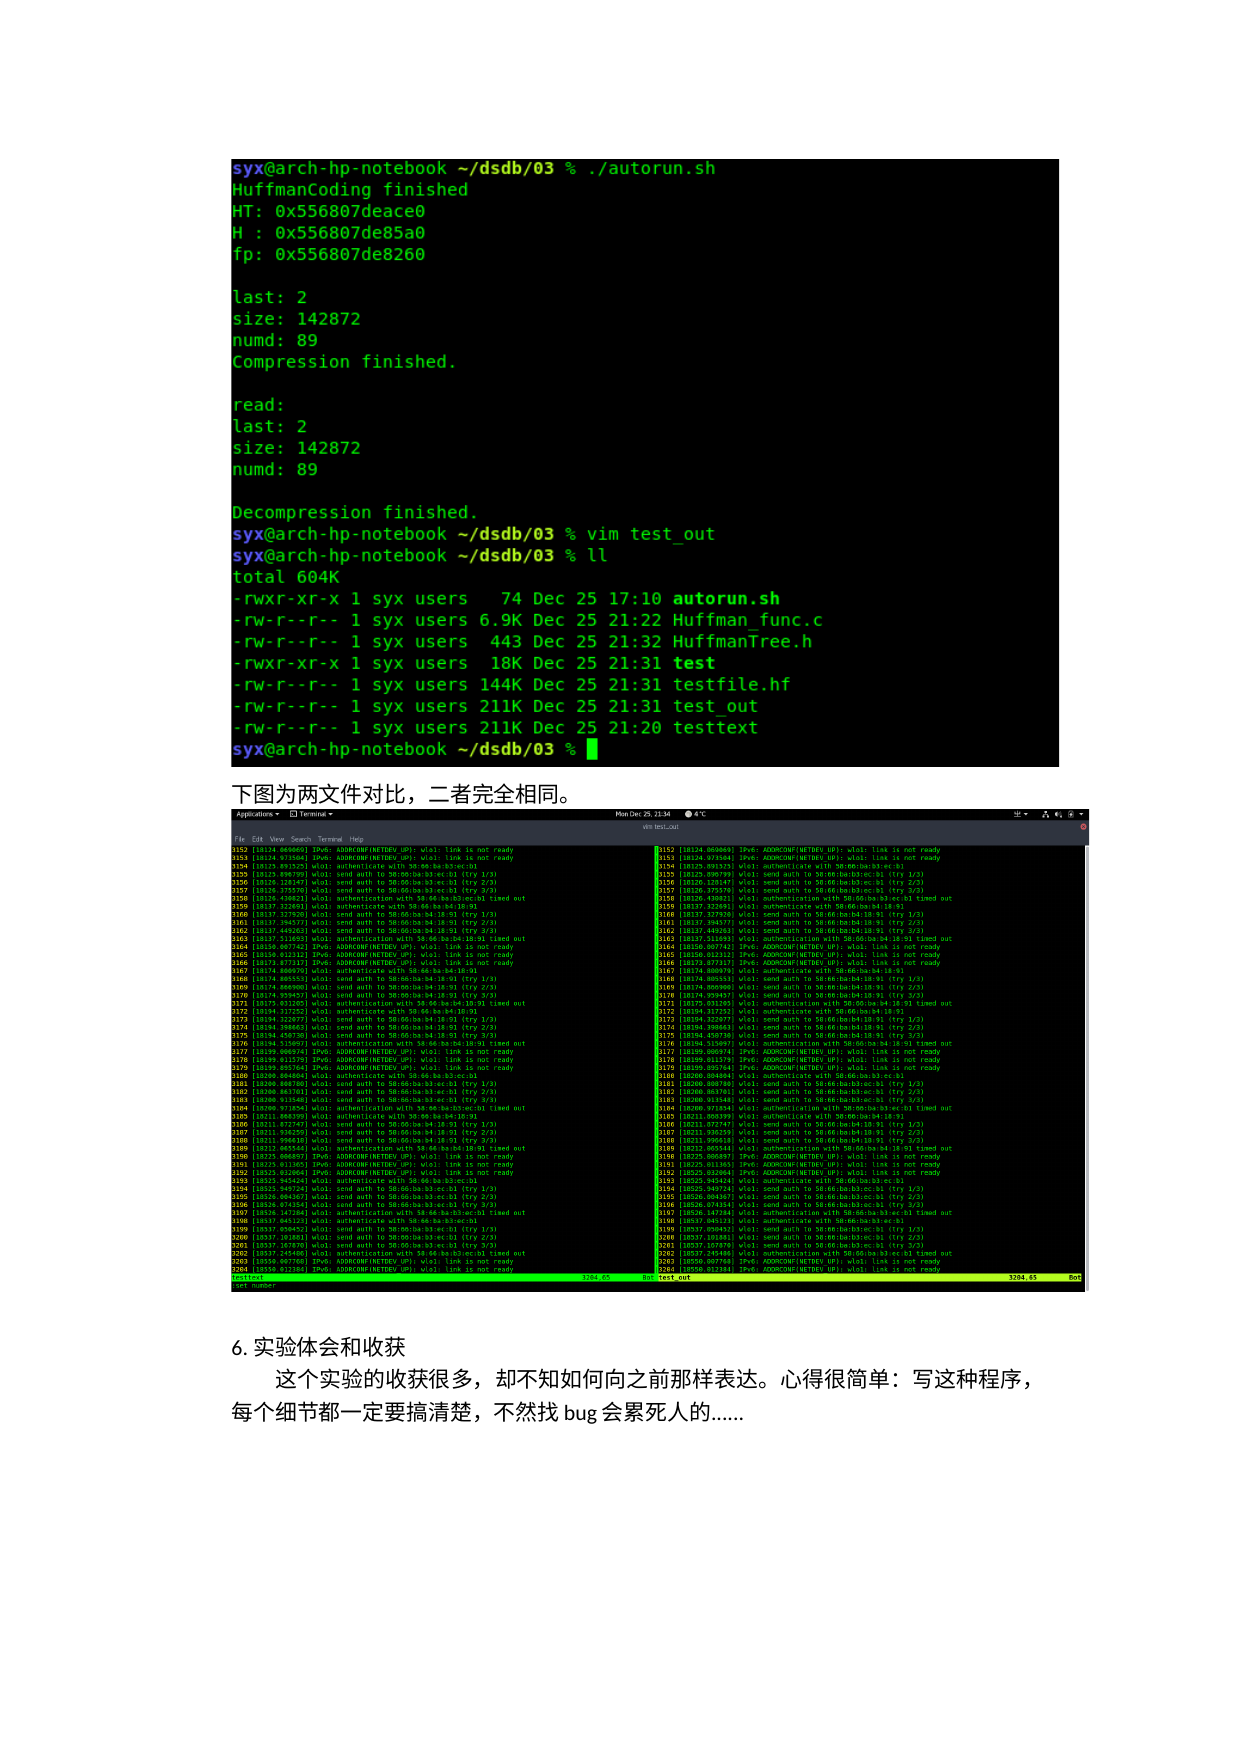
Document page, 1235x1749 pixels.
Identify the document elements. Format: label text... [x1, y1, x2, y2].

list 下图为两文件对比，二者完全相同。 [187, 777, 1047, 809]
list 这个实验的收获很多，却不知如何向之前那样表达。心得很简单：写这种程序，每个细节都一定要搞清楚，不然找bug会累死人的...... [231, 1362, 1047, 1427]
picture [231, 809, 1090, 1292]
picture [231, 159, 1060, 767]
list 6. 实验体会和收获 [187, 1329, 1047, 1362]
